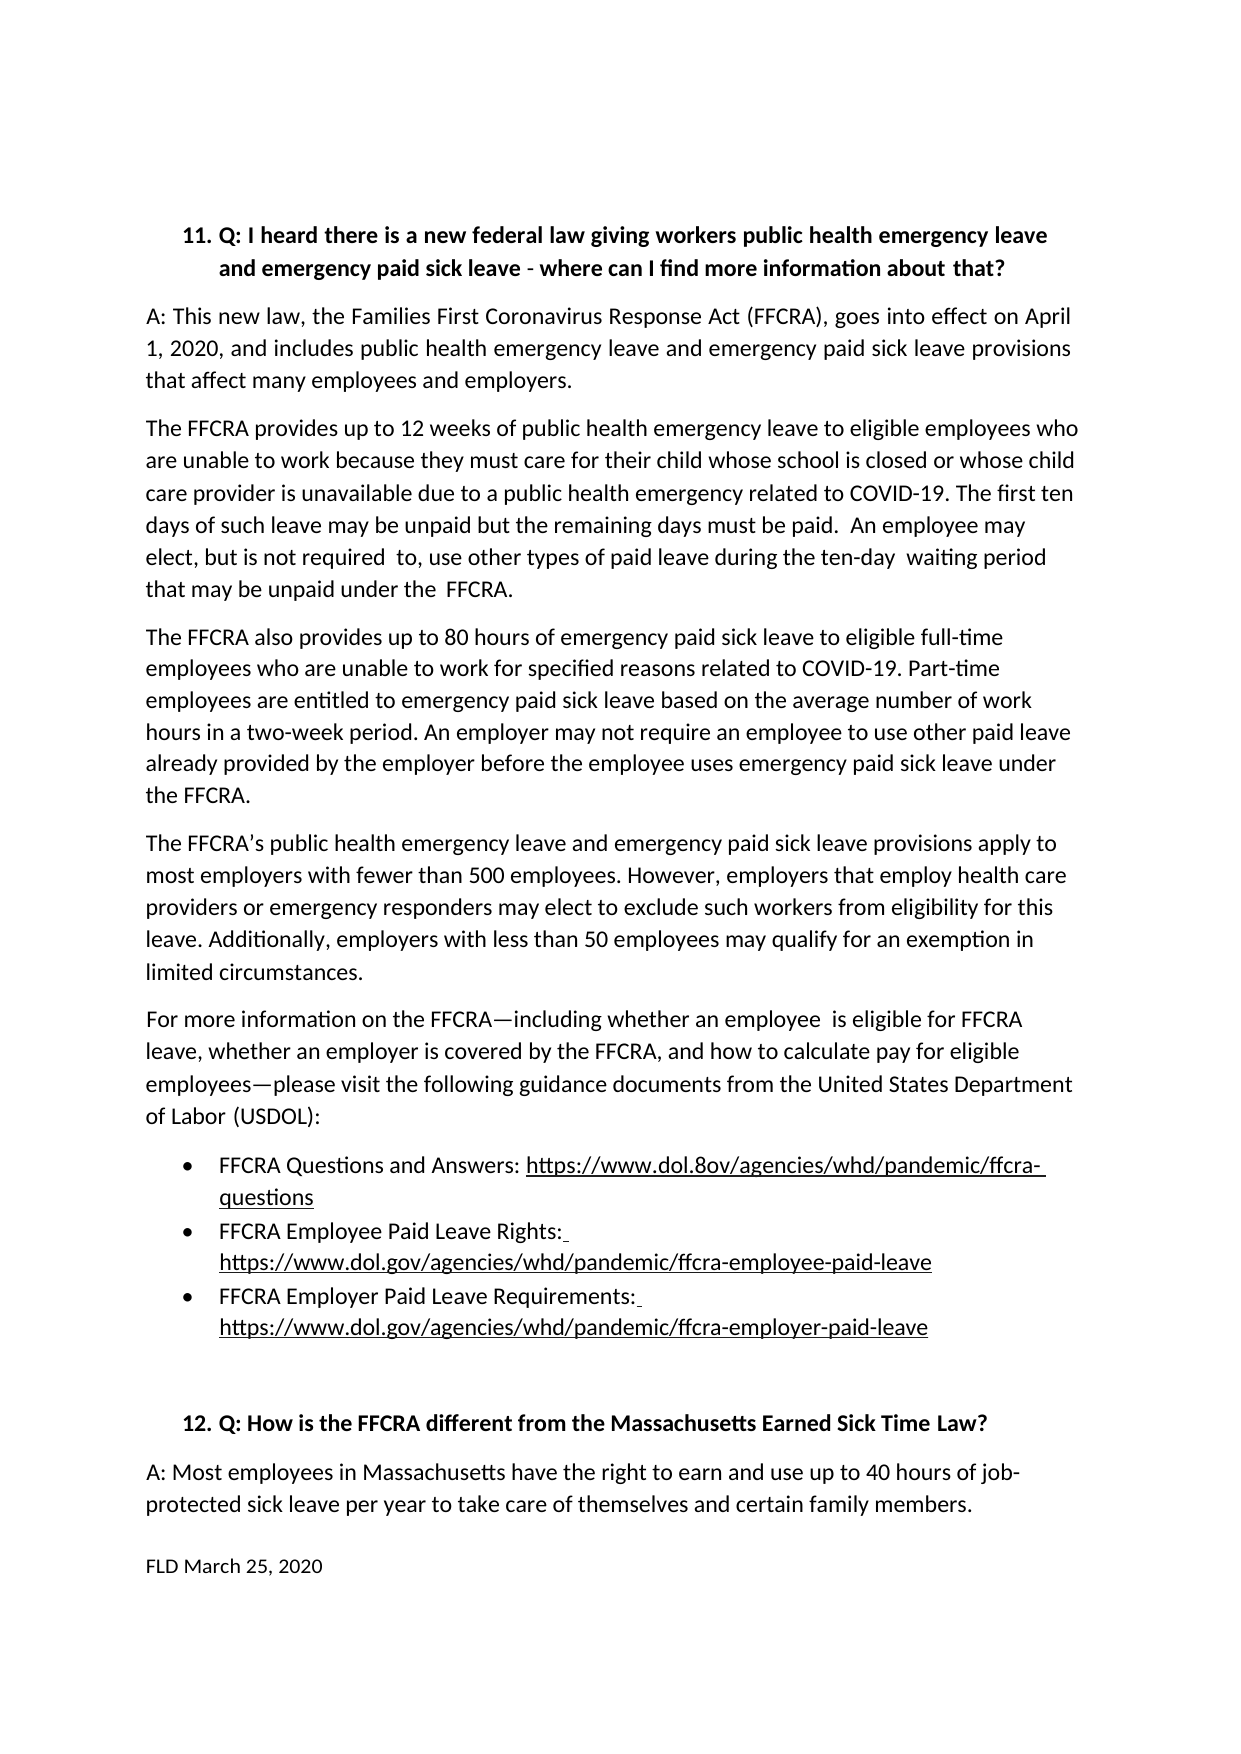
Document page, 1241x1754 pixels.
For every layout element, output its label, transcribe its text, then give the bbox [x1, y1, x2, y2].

text The FFCRA provides up to 12 weeks of public health emergency leave to eligible employees who are unable to work because they must care for their child whose school is closed or whose child care provider is unavailable due to a public health emergency related to COVID-19. The first ten days of such leave may be unpaid but the remaining days must be paid. An employee may elect, but is not required to, use other types of paid leave during the ten-day waiting period that may be unpaid under the FFCRA. [145, 413, 1082, 603]
text The FFCRA’s public health emergency leave and emergency paid sick leave provisions apply to most employers with fewer than 500 employees. However, employers that employ health care providers or emergency responders may elect to exclude such workers from eligibility for this leave. Additionally, employers with less than 50 employees may qualify for an exemption in limited circumstances. [145, 828, 1074, 986]
list FFCRA Questions and Answers: https://www.dol.8ov/agencies/whd/pandemic/ffcra- questions [181, 1150, 1055, 1212]
text A: Most employees in Massachusetts have the right to earn and use up to 40 hours of job- protected sick leave per year to take care of themselves and certain family members. [145, 1457, 1074, 1518]
text For more information on the FFCRA—including whether an employee is eligible for FFCRA leave, whether an employer is covered by the FFCRA, and how to calculate pay for eligible employees—please visit the following guidance documents from the United States Department of Labor (USDOL): [145, 1004, 1081, 1130]
list FFCRA Employer Paid Leave Requirements: https://www.dol.gov/agencies/whd/pandemic/ffcra-employer-paid-leave [181, 1281, 947, 1341]
text The FFCRA also provides up to 80 hours of emergency paid sick leave to eligible full-time employees who are unable to work for specified reasons related to COVID-19. Part-time employees are entitled to emergency paid sick leave based on the average number of work hours in a two-week period. An employer may not require an employee to use other paid leave already provided by the employer before the employee uses emergency paid sick leave under the FFCRA. [145, 622, 1081, 809]
subtitle Q: I heard there is a new federal law giving workers public health emergency leave and emergency paid sick leave - where can I find more information about that? [182, 221, 1050, 282]
text A: This new law, the Families First Coronavirus Response Act (FFCRA), goes into effect on April 1, 2020, and includes public health emergency leave and emergency paid sick leave provisions that affect many employees and employers. [145, 301, 1073, 394]
list FFCRA Employee Paid Leave Rights: https://www.dol.gov/agencies/whd/pandemic/ffcra-employee-paid-leave [181, 1216, 951, 1276]
subtitle Q: How is the FFCRA different from the Massachusetts Earned Sick Time Law? [182, 1408, 1107, 1438]
